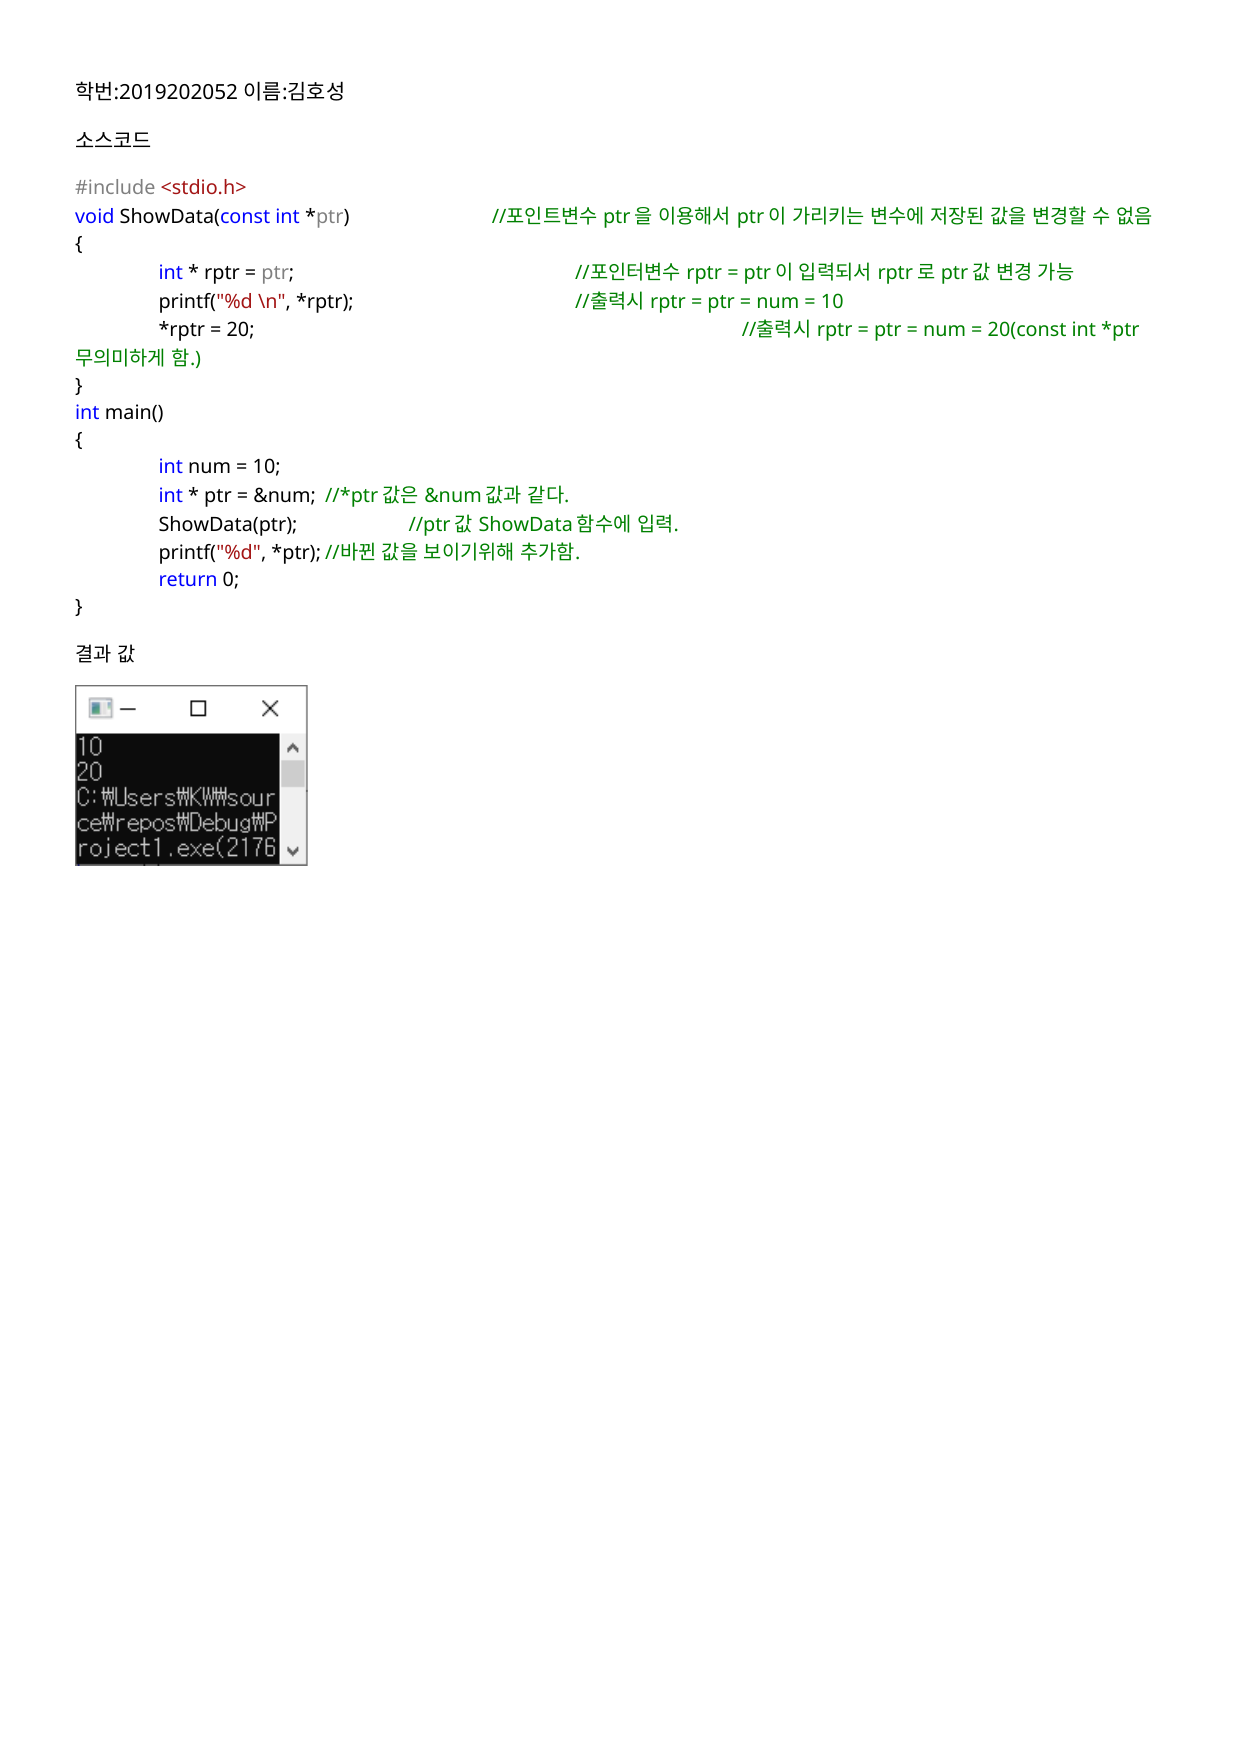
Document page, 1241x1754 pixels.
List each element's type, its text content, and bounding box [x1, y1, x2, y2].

text } [75, 371, 1165, 398]
text int * ptr = &num; //*ptr값은 &num값과 같다. [75, 479, 1165, 508]
text int * rptr = ptr; //포인터변수 rptr = ptr이 입력되서 rptr로 ptr값 변경 가능 [75, 256, 1165, 285]
text { [75, 425, 1165, 452]
text 학번:2019202052 이름:김호성 [75, 75, 1165, 105]
text int num = 10; [75, 452, 1165, 479]
text { [75, 229, 1165, 256]
text #include <stdio.h> [75, 174, 1165, 201]
text *rptr = 20; //출력시 rptr = ptr = num = 20(const int *ptr 무의미하게 함.) [75, 314, 1165, 371]
text void ShowData(const int *ptr) //포인트변수 ptr을 이용해서 ptr이 가리키는 변수에 저장된 값을 변경할 수 없음 [75, 201, 1165, 229]
text int main() [75, 398, 1165, 425]
text printf("%d", *ptr); //바뀐 값을 보이기위해 추가함. [75, 537, 1165, 566]
text 결과 값 [75, 638, 1165, 667]
text return 0; [75, 566, 1165, 592]
text printf("%d \n", *rptr); //출력시 rptr = ptr = num = 10 [75, 285, 1165, 314]
text 소스코드 [75, 124, 1165, 154]
text } [75, 592, 1165, 619]
picture [75, 685, 308, 866]
text ShowData(ptr); //ptr값 ShowData함수에 입력. [75, 508, 1165, 537]
